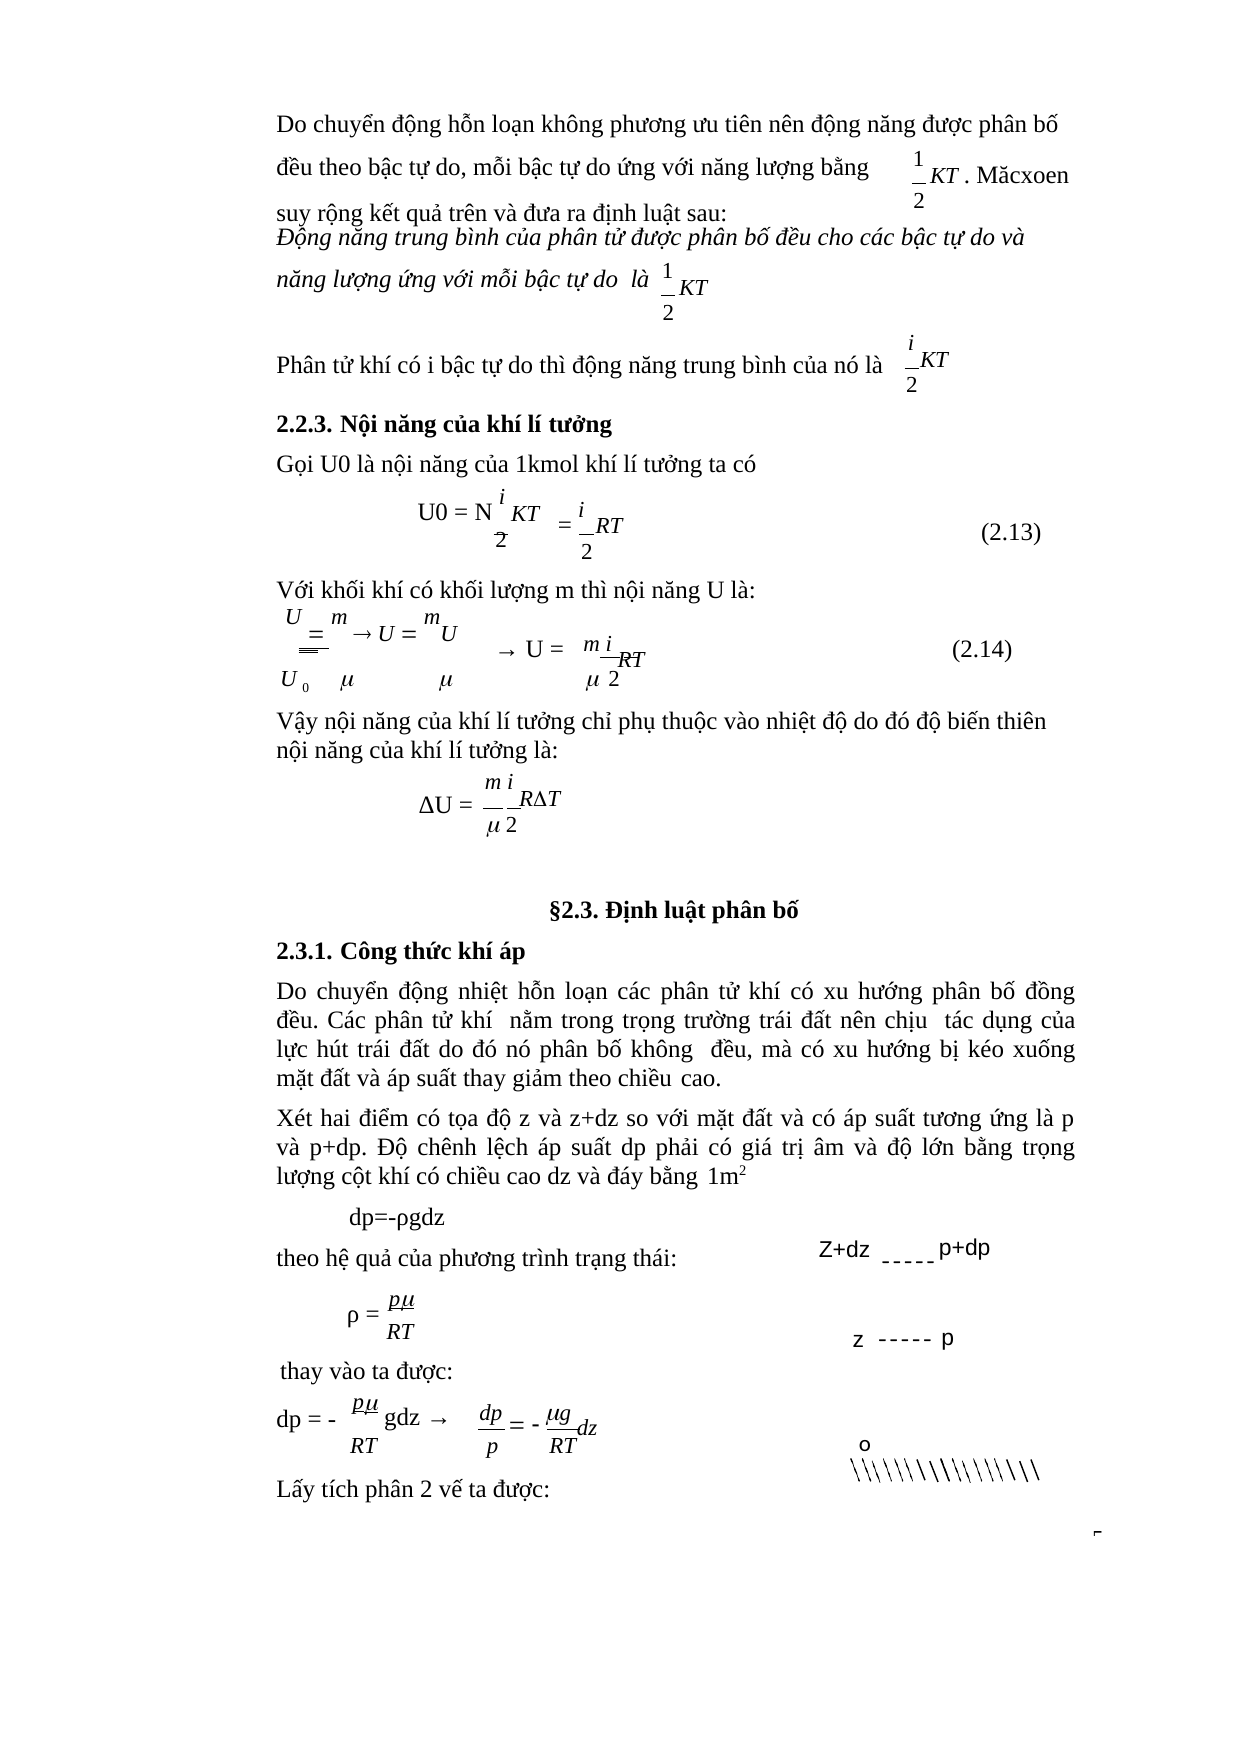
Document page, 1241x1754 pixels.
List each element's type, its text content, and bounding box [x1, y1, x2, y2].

text Vậy nội năng của khí lí tưởng chỉ phụ thuộc vào nhiệt độ do đó độ biến thiên nội năng của khí lí tưởng là: [276, 706, 1062, 764]
picture [850, 1459, 913, 1483]
text năng lượng ứng với mỗi bậc tự do là [276, 264, 650, 293]
text Do chuyển động hỗn loạn không phương ưu tiên nên động năng được phân bố [276, 109, 1121, 138]
text Với khối khí có khối lượng m thì nội năng U là: [276, 575, 1121, 604]
text Do chuyển động nhiệt hỗn loạn các phân tử khí có xu hướng phân bố đồng đều. Các phân tử khí nằm trong trọng trường trái đất nên chịu tác dụng của lực hút trái đất do đó nó phân bố không đều, mà có xu hướng bị kéo xuống mặt đất và áp suất thay giảm theo chiều cao. [276, 976, 1076, 1092]
text 2 [662, 303, 1121, 325]
text RT p RT [350, 1433, 1121, 1459]
text thay vào ta được: [175, 1356, 453, 1385]
text i KT [908, 338, 1121, 375]
text U  m  U  mU [284, 618, 471, 647]
subtitle §2.3. Định luật phân bố [549, 895, 1121, 923]
text 1 KT . Măcxoen [913, 154, 1121, 191]
text U 0    2 [280, 661, 1121, 693]
text U0 = N i KT [417, 493, 541, 530]
text Lấy tích phân 2 vế ta được: [276, 1474, 559, 1503]
text 2 [906, 375, 1121, 397]
text 1 KT [662, 266, 1121, 303]
text Động năng trung bình của phân tử được phân bố đều cho các bậc tự do và [276, 227, 1121, 250]
text = i RT [555, 504, 624, 541]
text theo hệ quả của phương trình trạng thái: ρ = p [276, 1234, 687, 1314]
text dp=-ρgdz [175, 1202, 445, 1231]
text dp   g dz [479, 1400, 1121, 1425]
text (2.13) [981, 517, 1121, 546]
text Phân tử khí có i bậc tự do thì động năng trung bình của nó là [276, 350, 894, 379]
text RT [386, 1318, 1121, 1344]
text ΔU = [175, 790, 473, 819]
text  2 [486, 814, 1121, 838]
text m i RT [484, 778, 1121, 814]
list Công thức khí áp [276, 936, 1121, 965]
picture [940, 1459, 1003, 1483]
subtitle Nội năng của khí lí tưởng [276, 409, 894, 438]
text đều theo bậc tự do, mỗi bậc tự do ứng với năng lượng bằng suy rộng kết quả trên và đưa ra định luật sau: [276, 152, 899, 227]
text 2 [175, 530, 507, 551]
text (2.14) [950, 644, 1009, 661]
text dp = - [276, 1411, 337, 1432]
text → U = [494, 644, 571, 661]
text m i RT [583, 635, 656, 656]
text 2 [545, 541, 628, 563]
text 2 [913, 191, 1121, 213]
text Gọi U0 là nội năng của 1kmol khí lí tưởng ta có [276, 449, 894, 481]
text Xét hai điểm có tọa độ z và z+dz so với mặt đất và có áp suất tương ứng là p và p+dp. Độ chênh lệch áp suất dp phải có giá trị âm và độ lớn bằng trọng lượng cột khí có chiều cao dz và đáy bằng 1m2 [276, 1103, 1076, 1190]
text p gdz → [352, 1397, 467, 1433]
